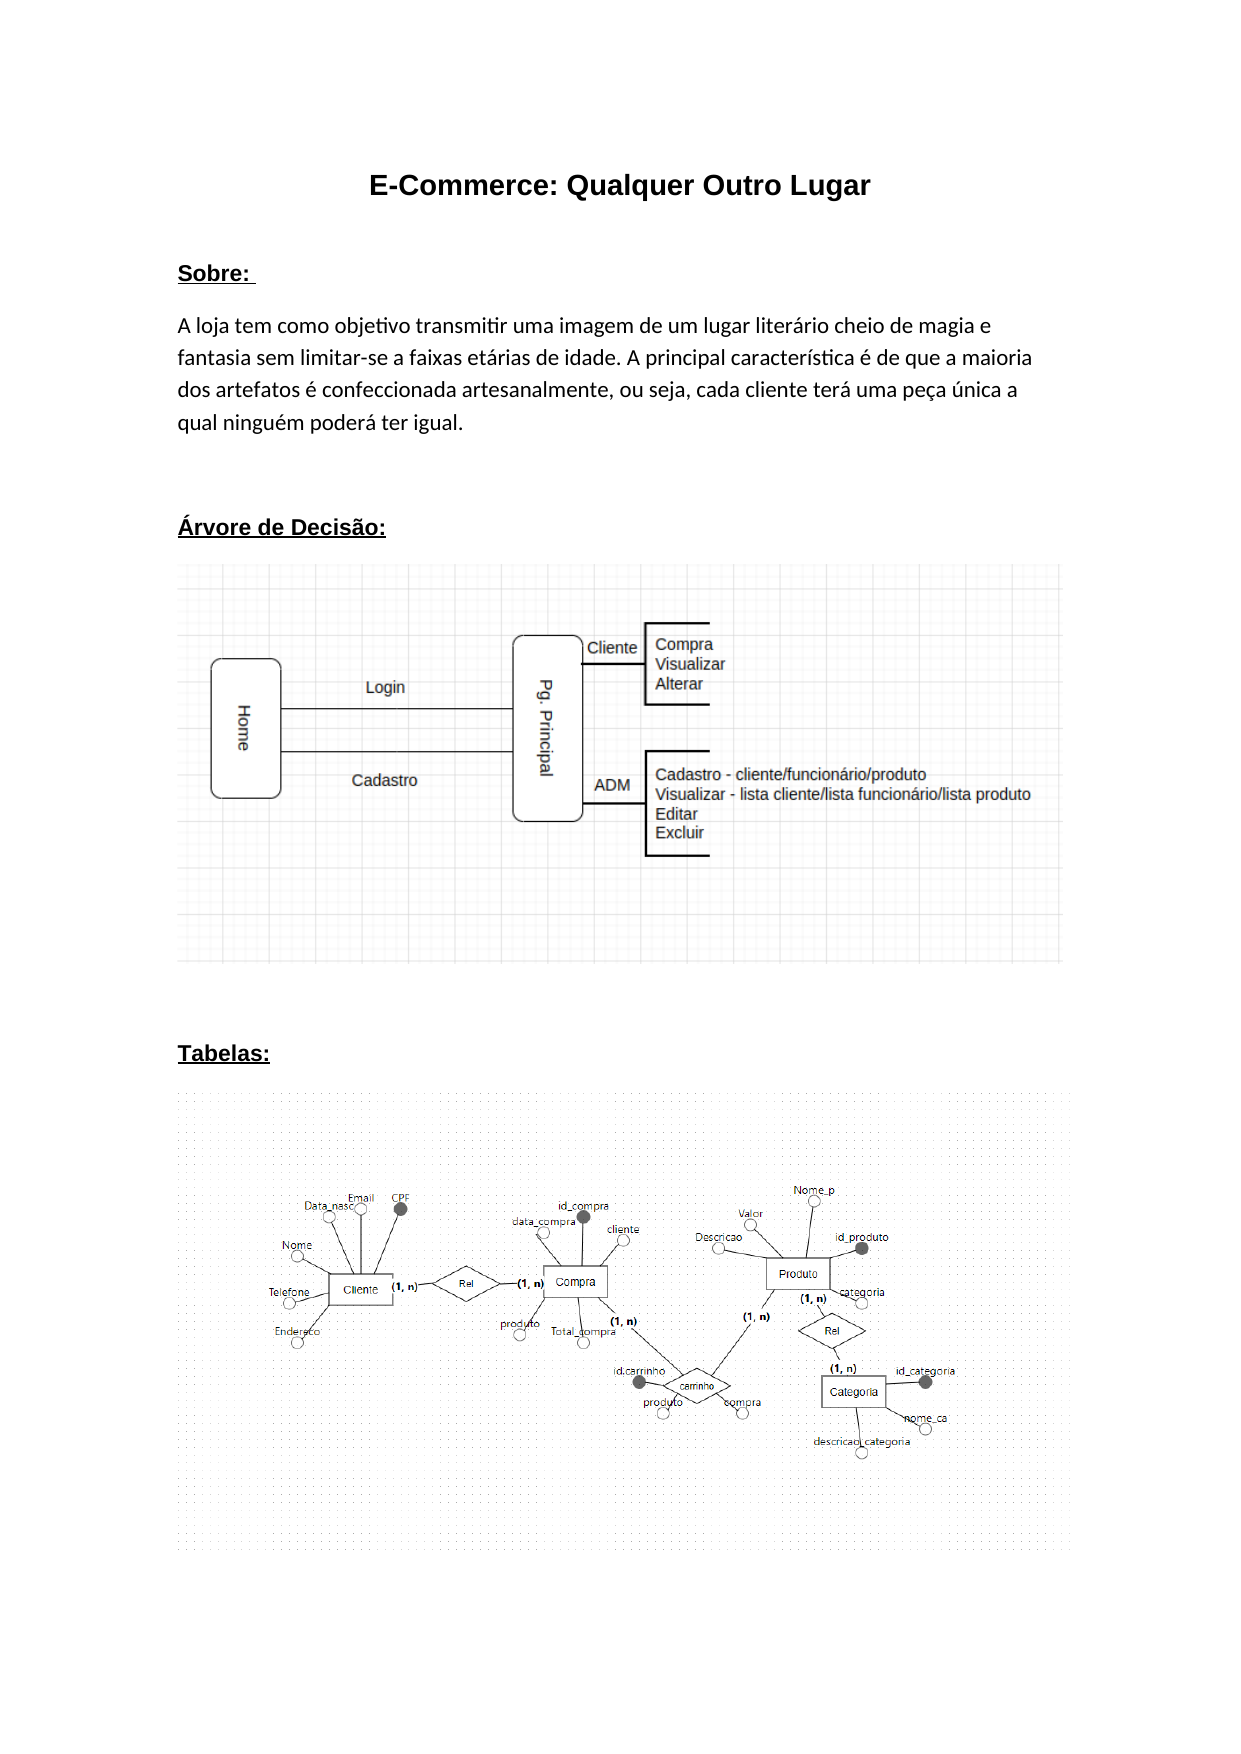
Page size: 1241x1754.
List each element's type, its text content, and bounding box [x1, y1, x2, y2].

subtitle E-Commerce: Qualquer Outro Lugar [177, 168, 1063, 202]
text A loja tem como objetivo transmitir uma imagem de um lugar literário cheio de magia e fantasia sem limitar-se a faixas etárias de idade. A principal característica é de que a maioria dos artefatos é confeccionada artesanalmente, ou seja, cada cliente terá uma peça única a qual ninguém poderá ter igual. [177, 311, 1063, 436]
picture [177, 564, 1063, 964]
text Sobre: [177, 260, 1063, 286]
text Tabelas: [177, 1039, 1063, 1066]
text Árvore de Decisão: [177, 514, 1063, 540]
picture [177, 1090, 1077, 1554]
